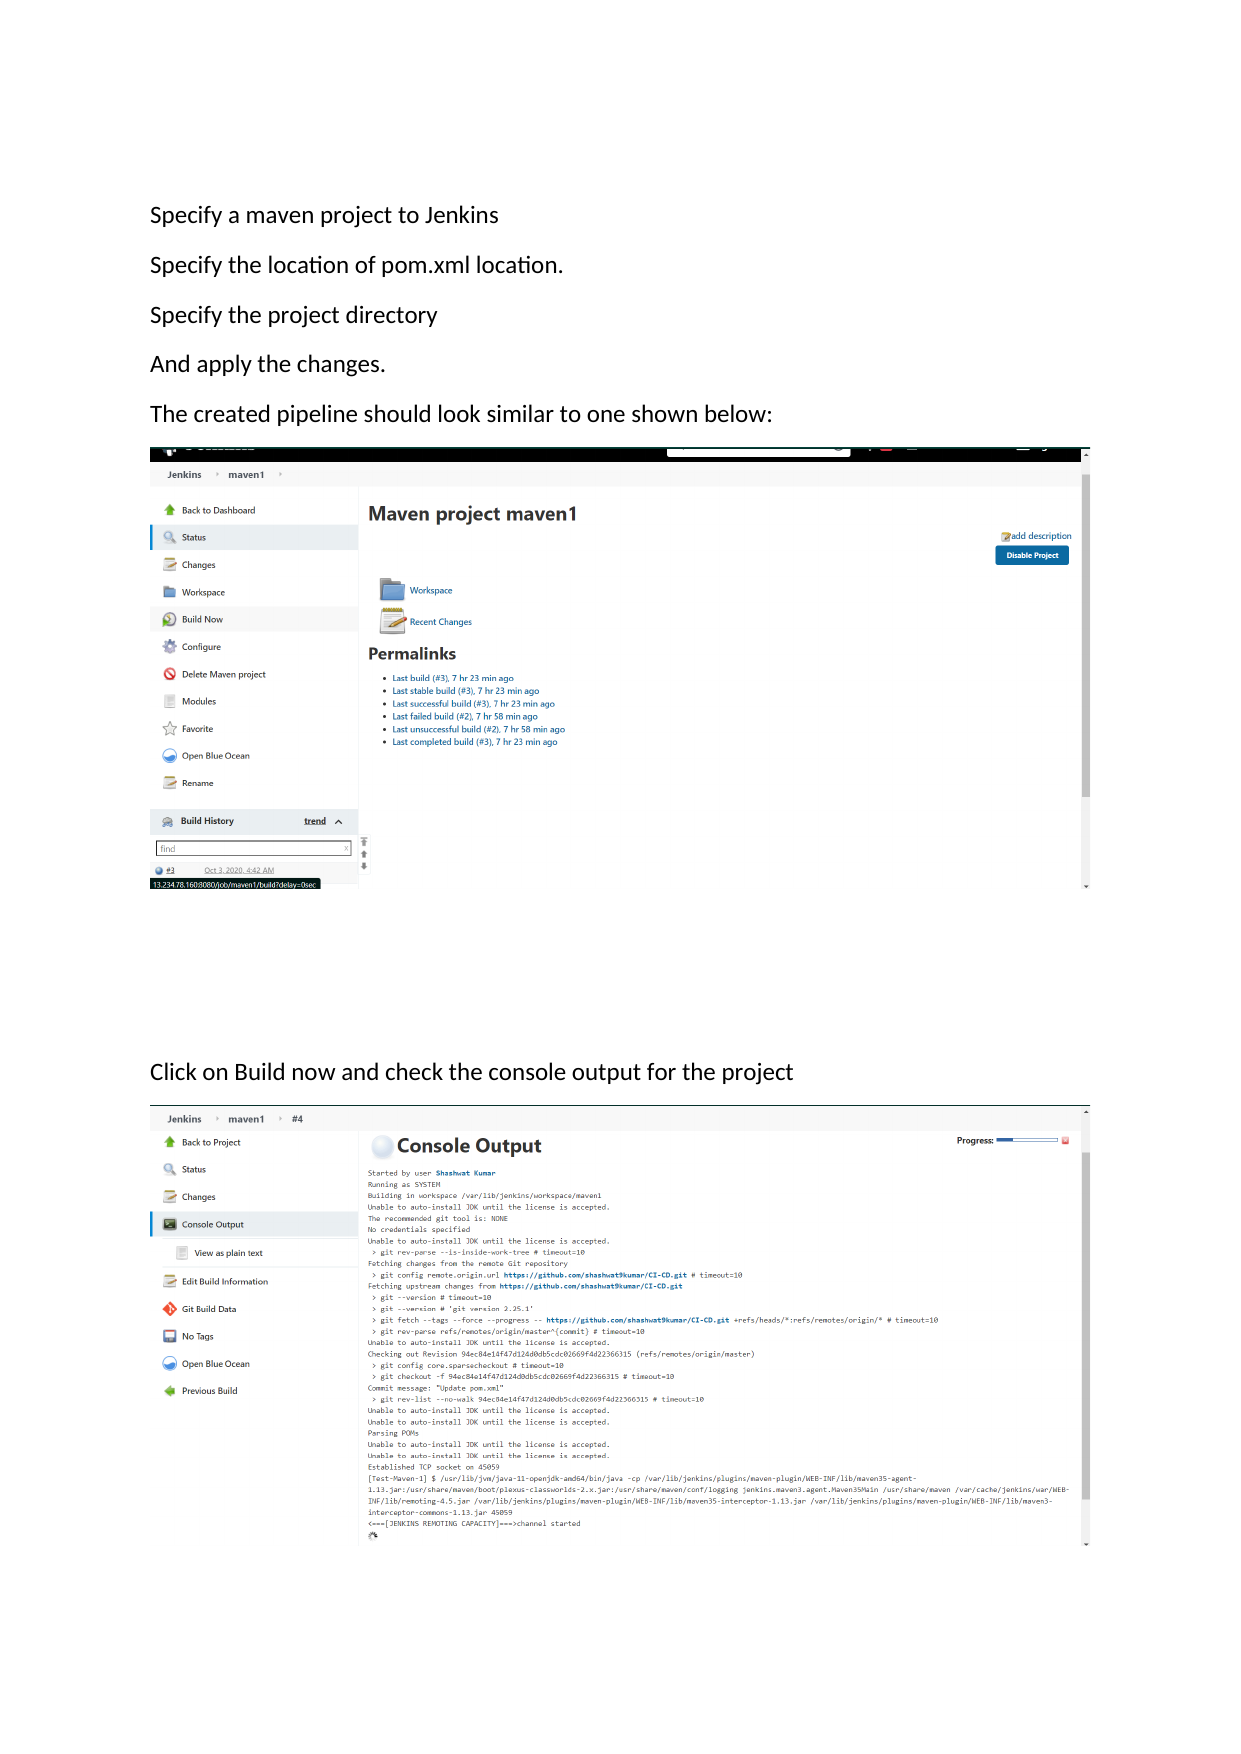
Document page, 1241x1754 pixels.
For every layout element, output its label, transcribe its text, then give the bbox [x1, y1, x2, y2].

picture [150, 1105, 1091, 1546]
text The created pipeline should look similar to one shown below: [150, 398, 1090, 428]
text Specify a maven project to Jenkins [150, 199, 1090, 230]
text Click on Build now and check the console output for the project [150, 1056, 1090, 1087]
text And apply the changes. [150, 348, 1090, 379]
text Specify the project directory [150, 299, 1090, 329]
text Specify the location of pom.xml location. [150, 249, 1090, 280]
picture [150, 447, 1091, 889]
